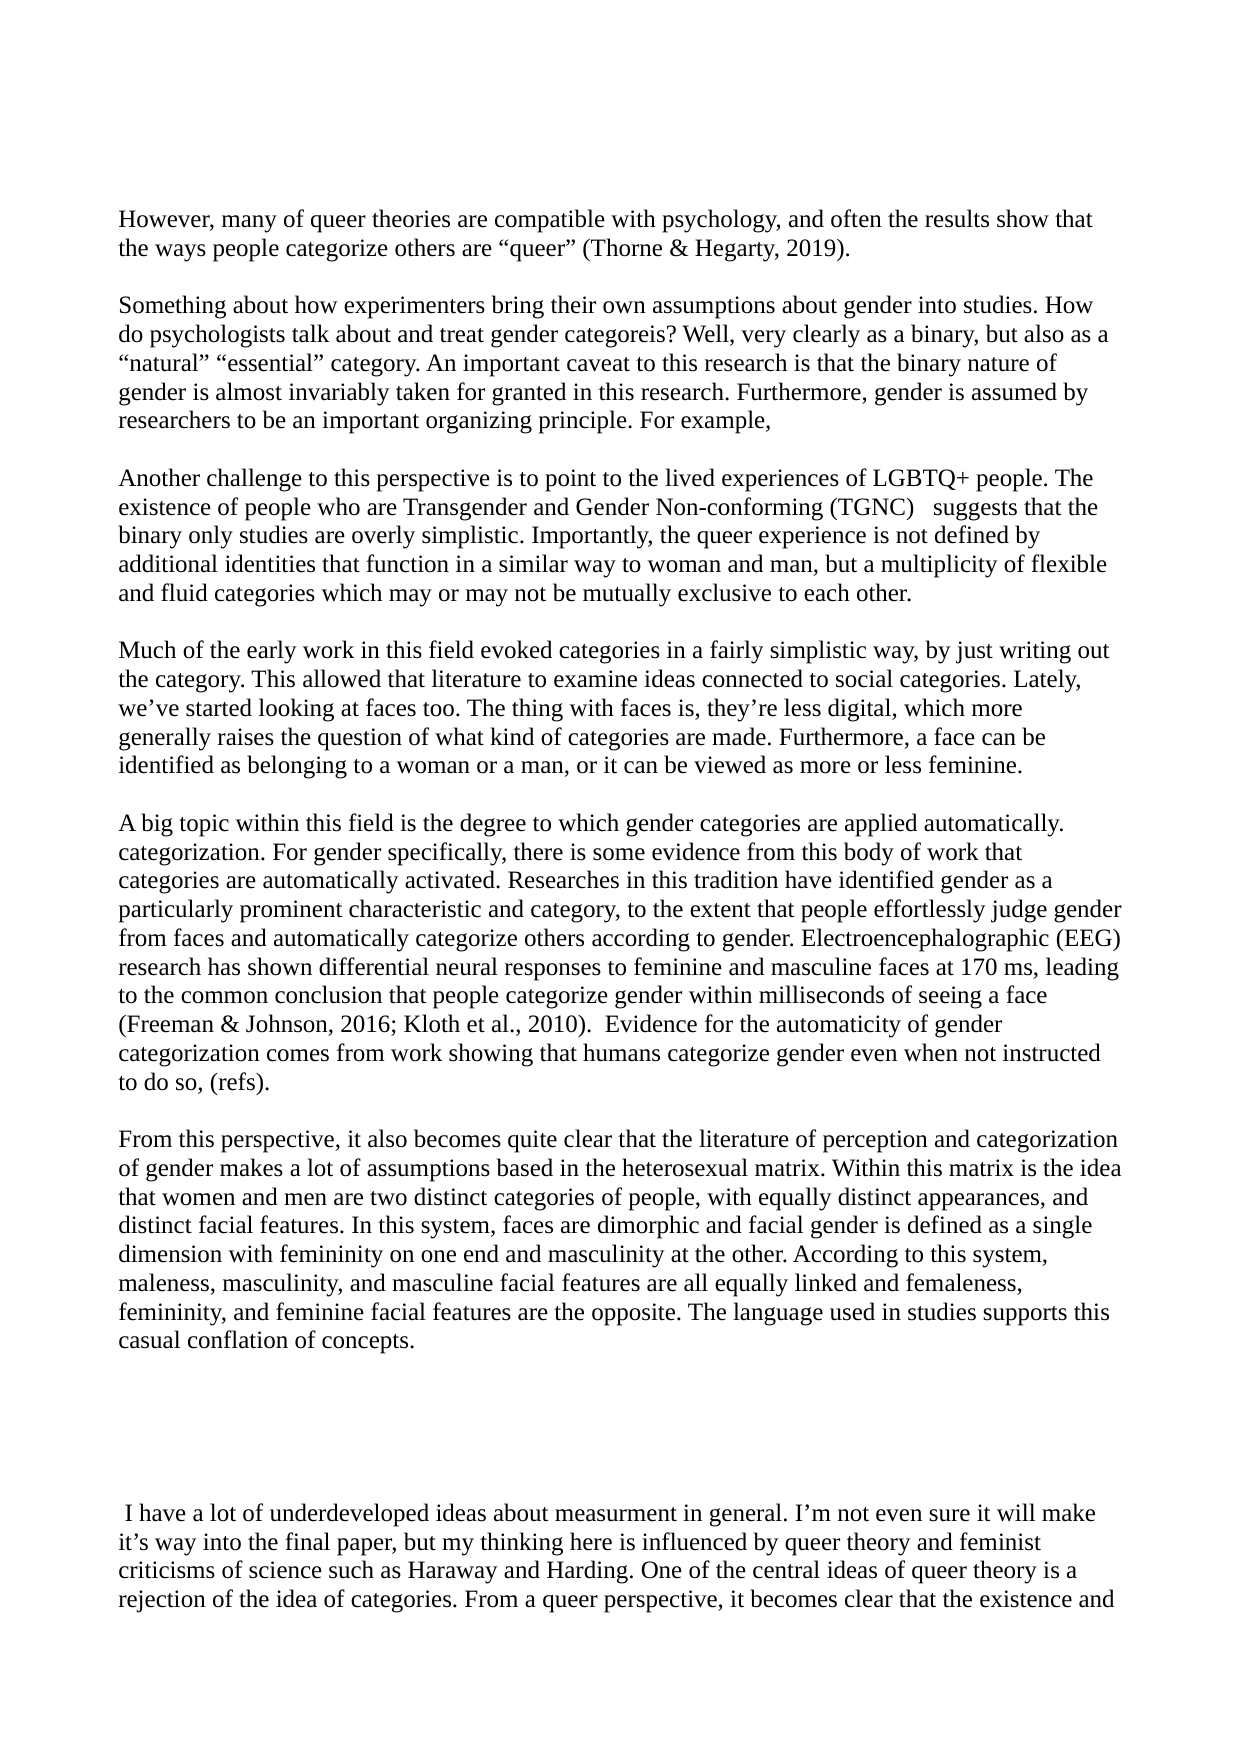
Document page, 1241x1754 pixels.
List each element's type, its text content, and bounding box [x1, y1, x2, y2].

text Much of the early work in this field evoked categories in a fairly simplistic way, by just writing out the category. This allowed that literature to examine ideas connected to social categories. Lately, we’ve started looking at faces too. The thing with faces is, they’re less digital, which more generally raises the question of what kind of categories are made. Furthermore, a face can be identified as belonging to a woman or a man, or it can be viewed as more or less feminine. [118, 636, 1122, 779]
text do psychologists talk about and treat gender categoreis? Well, very clearly as a binary, but also as a “natural” “essential” category. An important caveat to this research is that the binary nature of gender is almost invariably taken for granted in this research. Furthermore, gender is assumed by researchers to be an important organizing principle. For example, [118, 319, 1122, 434]
text Another challenge to this perspective is to point to the lived experiences of LGBTQ+ people. The existence of people who are Transgender and Gender Non-conforming (TGNC) suggests that the binary only studies are overly simplistic. Importantly, the queer experience is not defined by additional identities that function in a similar way to woman and man, but a multiplicity of flexible and fluid categories which may or may not be mutually exclusive to each other. [118, 463, 1122, 607]
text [118, 1498, 1122, 1613]
text From this perspective, it also becomes quite clear that the literature of perception and categorization of gender makes a lot of assumptions based in the heterosexual matrix. Within this matrix is the idea that women and men are two distinct categories of people, with equally distinct appearances, and distinct facial features. In this system, faces are dimorphic and facial gender is defined as a single dimension with femininity on one end and masculinity at the other. According to this system, maleness, masculinity, and masculine facial features are all equally linked and femaleness, femininity, and feminine facial features are the opposite. The language used in studies supports this casual conflation of concepts. [118, 1124, 1122, 1354]
text However, many of queer theories are compatible with psychology, and often the results show that the ways people categorize others are “queer” (Thorne & Hegarty, 2019). [118, 204, 1122, 262]
text A big topic within this field is the degree to which gender categories are applied automatically. categorization. For gender specifically, there is some evidence from this body of work that categories are automatically activated. Researches in this tradition have identified gender as a particularly prominent characteristic and category, to the extent that people effortlessly judge gender from faces and automatically categorize others according to gender. Electroencephalographic (EEG) research has shown differential neural responses to feminine and masculine faces at 170 ms, leading to the common conclusion that people categorize gender within milliseconds of seeing a face (Freeman & Johnson, 2016; Kloth et al., 2010). Evidence for the automaticity of gender categorization comes from work showing that humans categorize gender even when not instructed to do so, (refs). [118, 808, 1122, 1096]
text Something about how experimenters bring their own assumptions about gender into studies. How [118, 291, 1122, 319]
